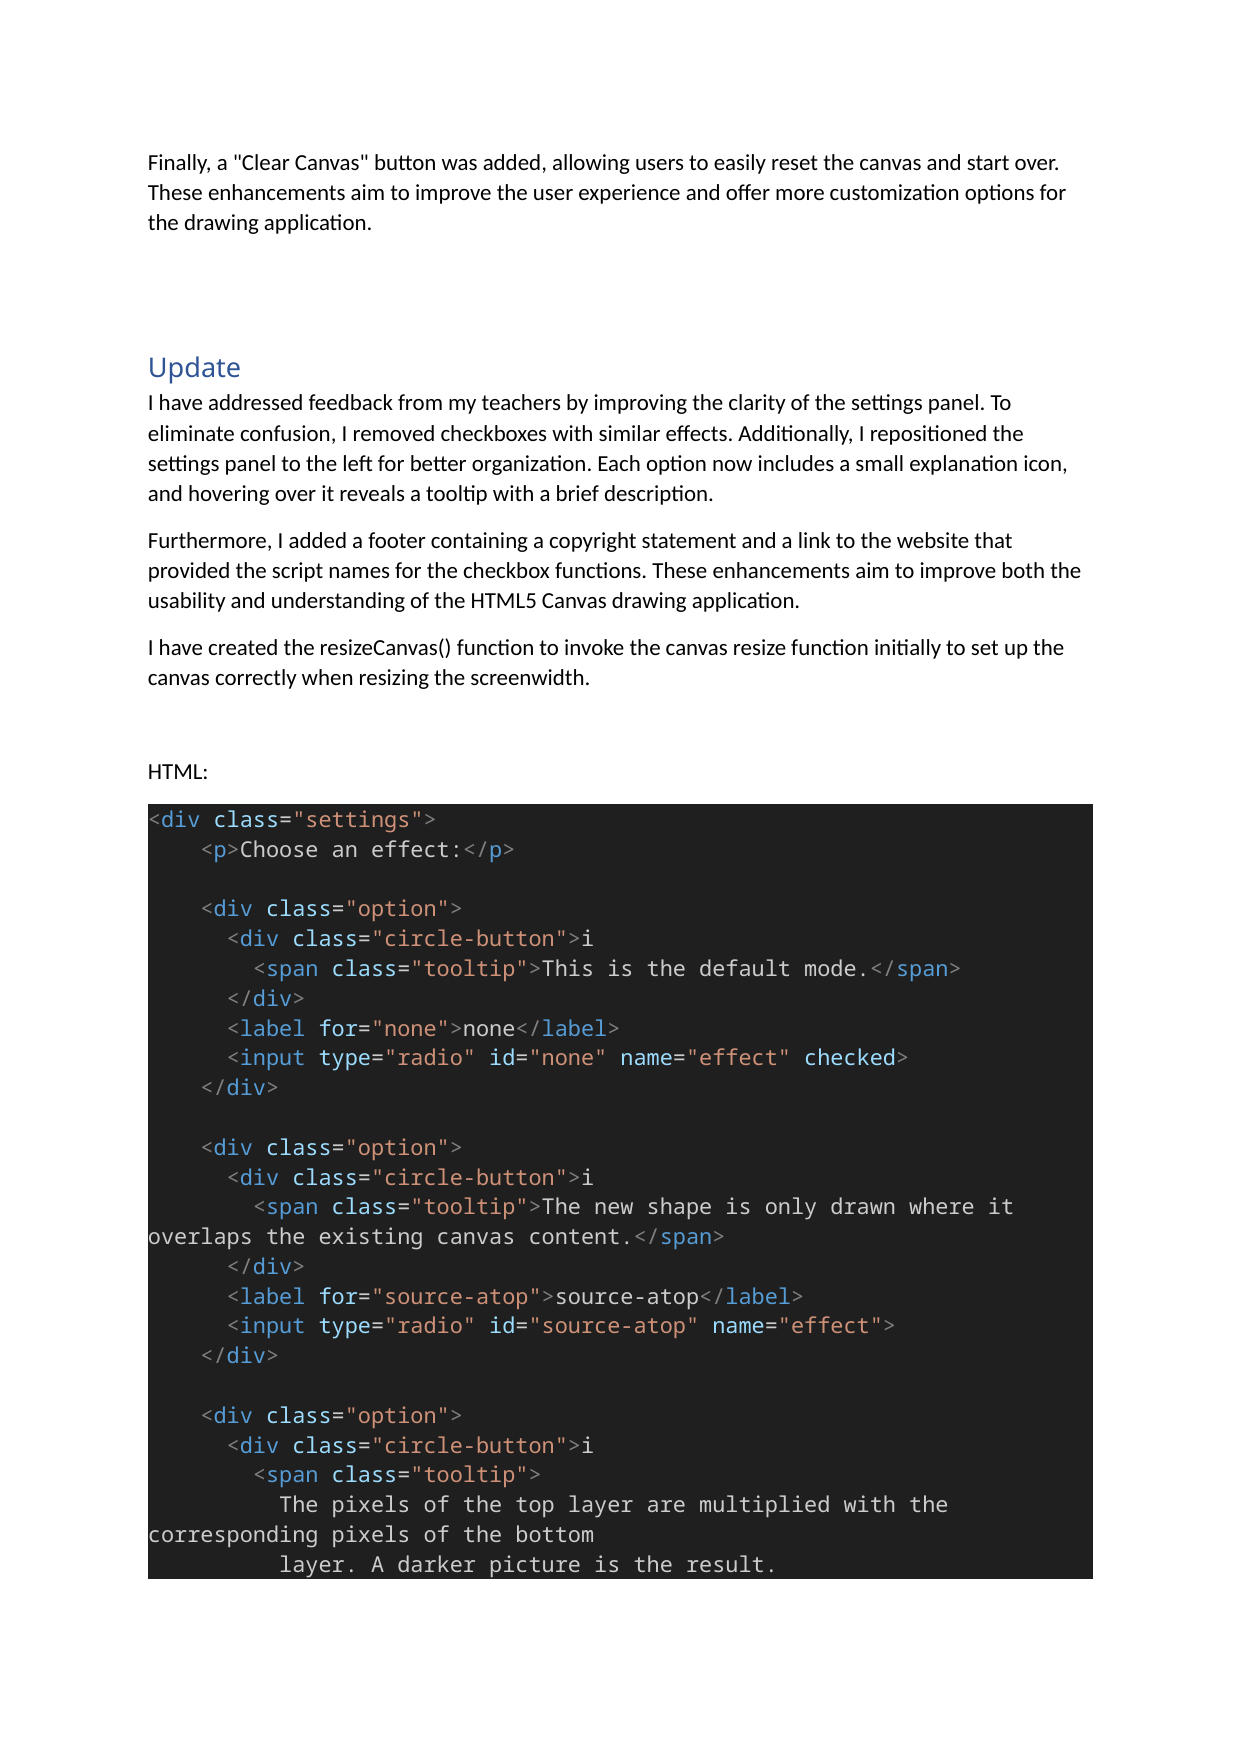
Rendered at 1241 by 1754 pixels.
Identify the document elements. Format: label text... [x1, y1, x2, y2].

text <div class="option"> [148, 893, 1093, 923]
text <div class="option"> [148, 1400, 1093, 1430]
text <input type="radio" id="source-atop" name="effect"> [148, 1311, 1093, 1340]
text <div class="settings"> [148, 804, 1093, 834]
text <label for="source-atop">source-atop</label> [148, 1281, 1093, 1311]
text I have addressed feedback from my teachers by improving the clarity of the settings panel. To eliminate confusion, I removed checkboxes with similar effects. Additionally, I repositioned the settings panel to the left for better organization. Each option now includes a small explanation icon, and hovering over it reveals a tooltip with a brief description. [148, 388, 1093, 507]
text I have created the resizeCanvas() function to invoke the canvas resize function initially to set up the canvas correctly when resizing the screenwidth. [148, 633, 1093, 691]
text Furthermore, I added a footer containing a copyright statement and a link to the website that provided the script names for the checkbox functions. These enhancements aim to improve both the usability and understanding of the HTML5 Canvas drawing application. [148, 526, 1093, 614]
text HTML: [148, 757, 1093, 785]
text </div> [148, 1072, 1093, 1102]
text The pixels of the top layer are multiplied with the corresponding pixels of the bottom [148, 1489, 1093, 1549]
text <span class="tooltip"> [148, 1459, 1093, 1489]
text </div> [148, 1340, 1093, 1370]
text <div class="circle-button">i [148, 1162, 1093, 1191]
text <div class="circle-button">i [148, 1430, 1093, 1459]
text <span class="tooltip">The new shape is only drawn where it overlaps the existing canvas content.</span> [148, 1191, 1093, 1251]
text <input type="radio" id="none" name="effect" checked> [148, 1042, 1093, 1072]
text </div> [148, 983, 1093, 1013]
text <span class="tooltip">This is the default mode.</span> [148, 953, 1093, 983]
text <p>Choose an effect:</p> [148, 834, 1093, 864]
text <div class="option"> [148, 1132, 1093, 1162]
text <div class="circle-button">i [148, 923, 1093, 953]
subtitle Update [148, 349, 1093, 386]
text layer. A darker picture is the result. [148, 1549, 1093, 1579]
text Finally, a "Clear Canvas" button was added, allowing users to easily reset the canvas and start over. These enhancements aim to improve the user experience and offer more customization options for the drawing application. [148, 148, 1093, 236]
text </div> [148, 1251, 1093, 1281]
text <label for="none">none</label> [148, 1013, 1093, 1042]
